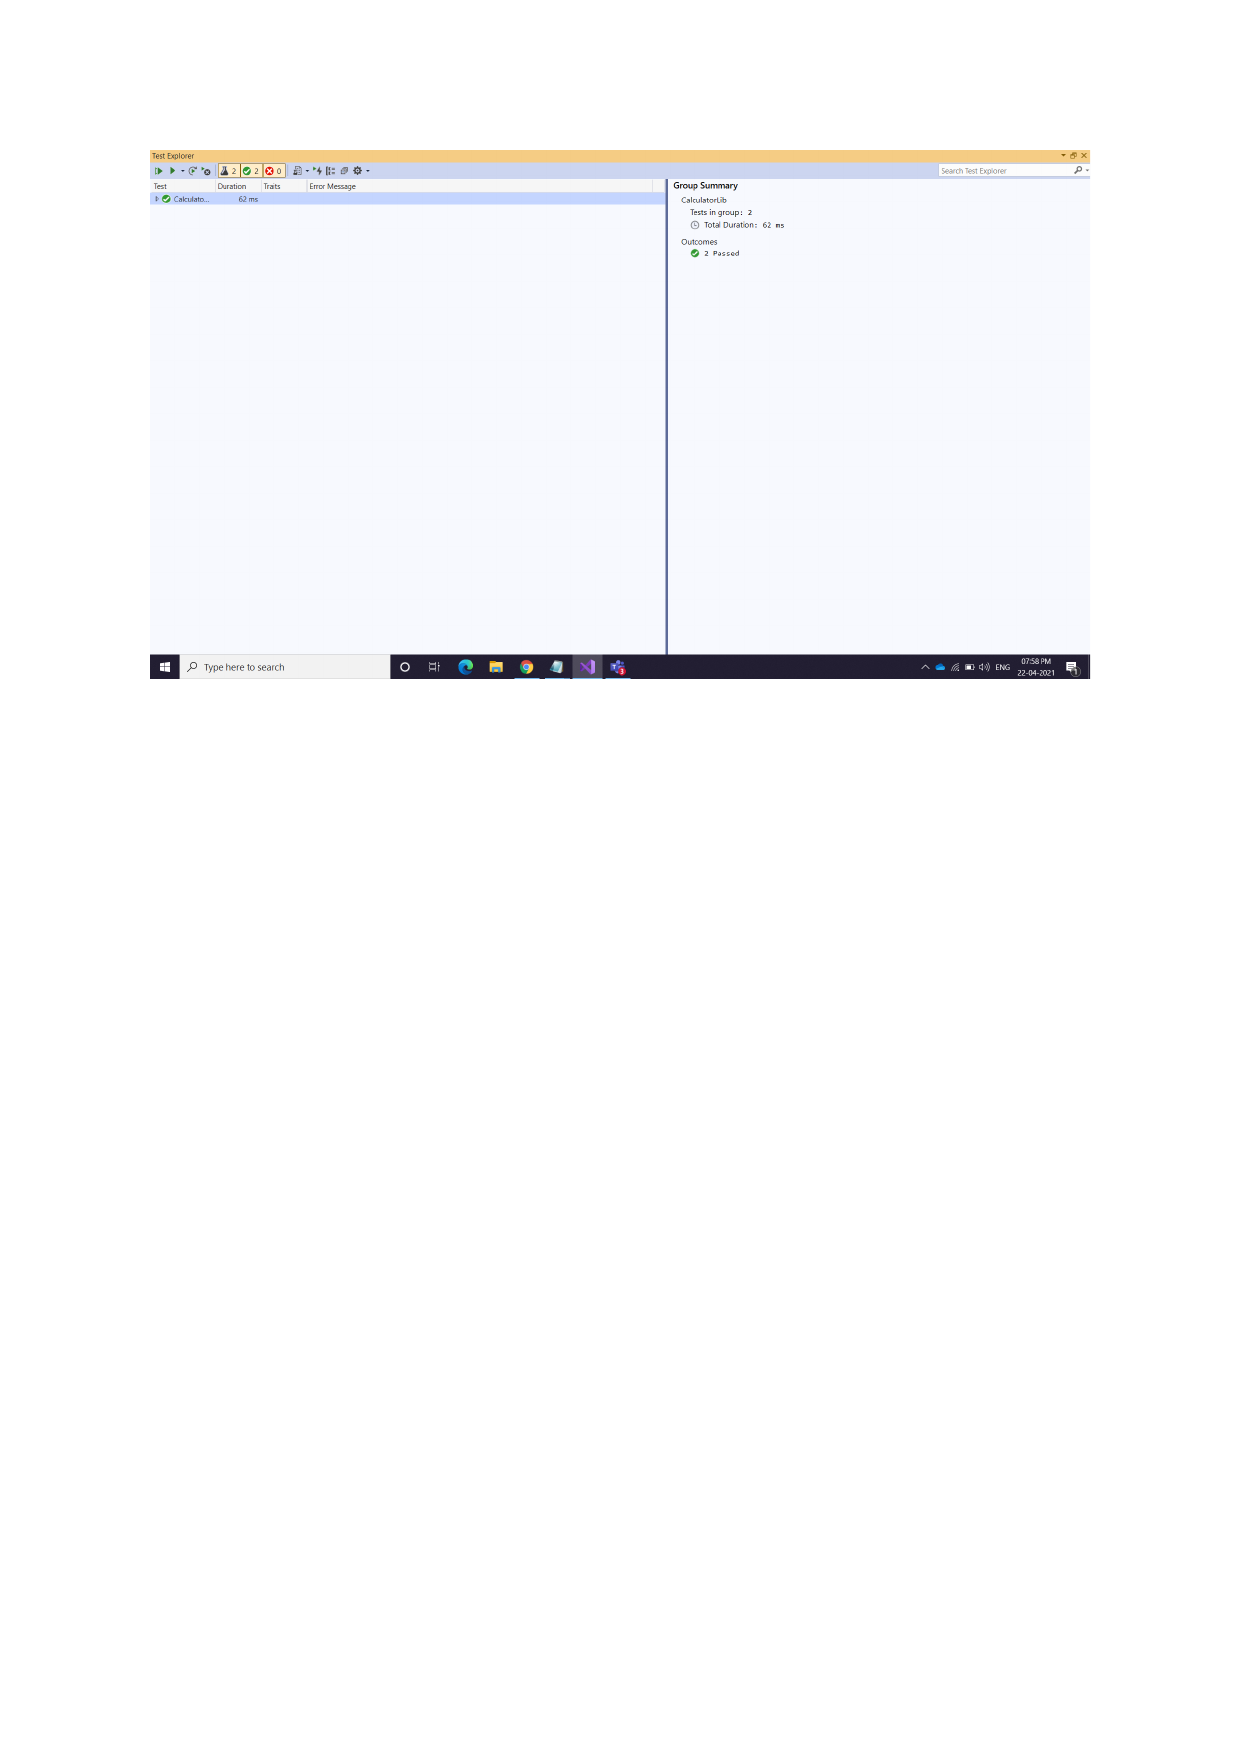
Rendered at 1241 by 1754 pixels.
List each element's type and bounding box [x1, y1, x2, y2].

picture [150, 150, 1091, 679]
